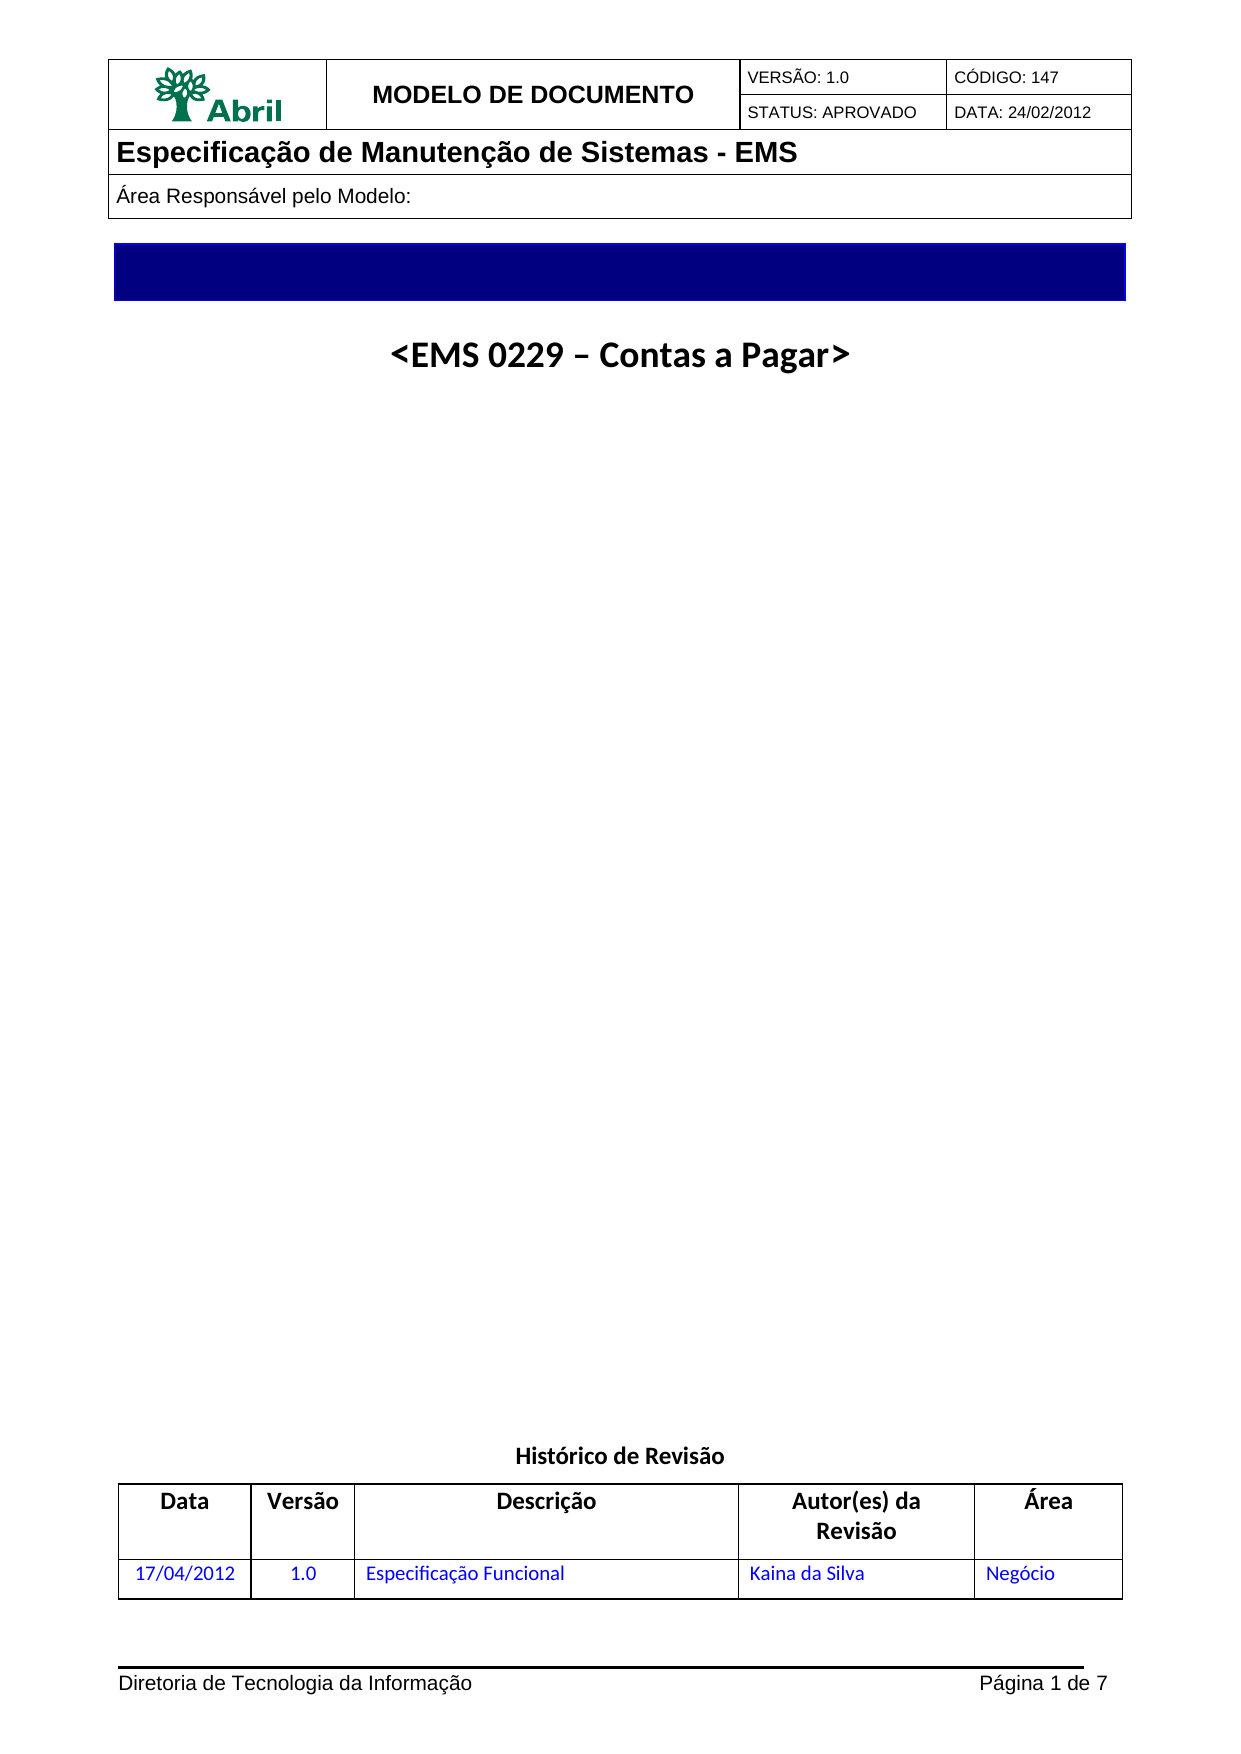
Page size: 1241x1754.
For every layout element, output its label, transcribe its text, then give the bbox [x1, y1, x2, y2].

table_header Área [975, 1485, 1122, 1558]
table_header Data [119, 1485, 250, 1558]
table_header Descrição [355, 1485, 738, 1558]
table_cell Kaina da Silva [739, 1560, 974, 1598]
table_header Autor(es) da Revisão [739, 1485, 974, 1558]
table_cell Especificação Funcional [355, 1560, 738, 1598]
table_cell Negócio [975, 1560, 1122, 1598]
table_cell 17/04/2012 [119, 1560, 250, 1598]
table_cell 1.0 [252, 1560, 354, 1598]
table_header Versão [252, 1485, 354, 1558]
title Histórico de Revisão [118, 1440, 1122, 1471]
list <EMS 0229 – Contas a Pagar> [118, 327, 1122, 378]
